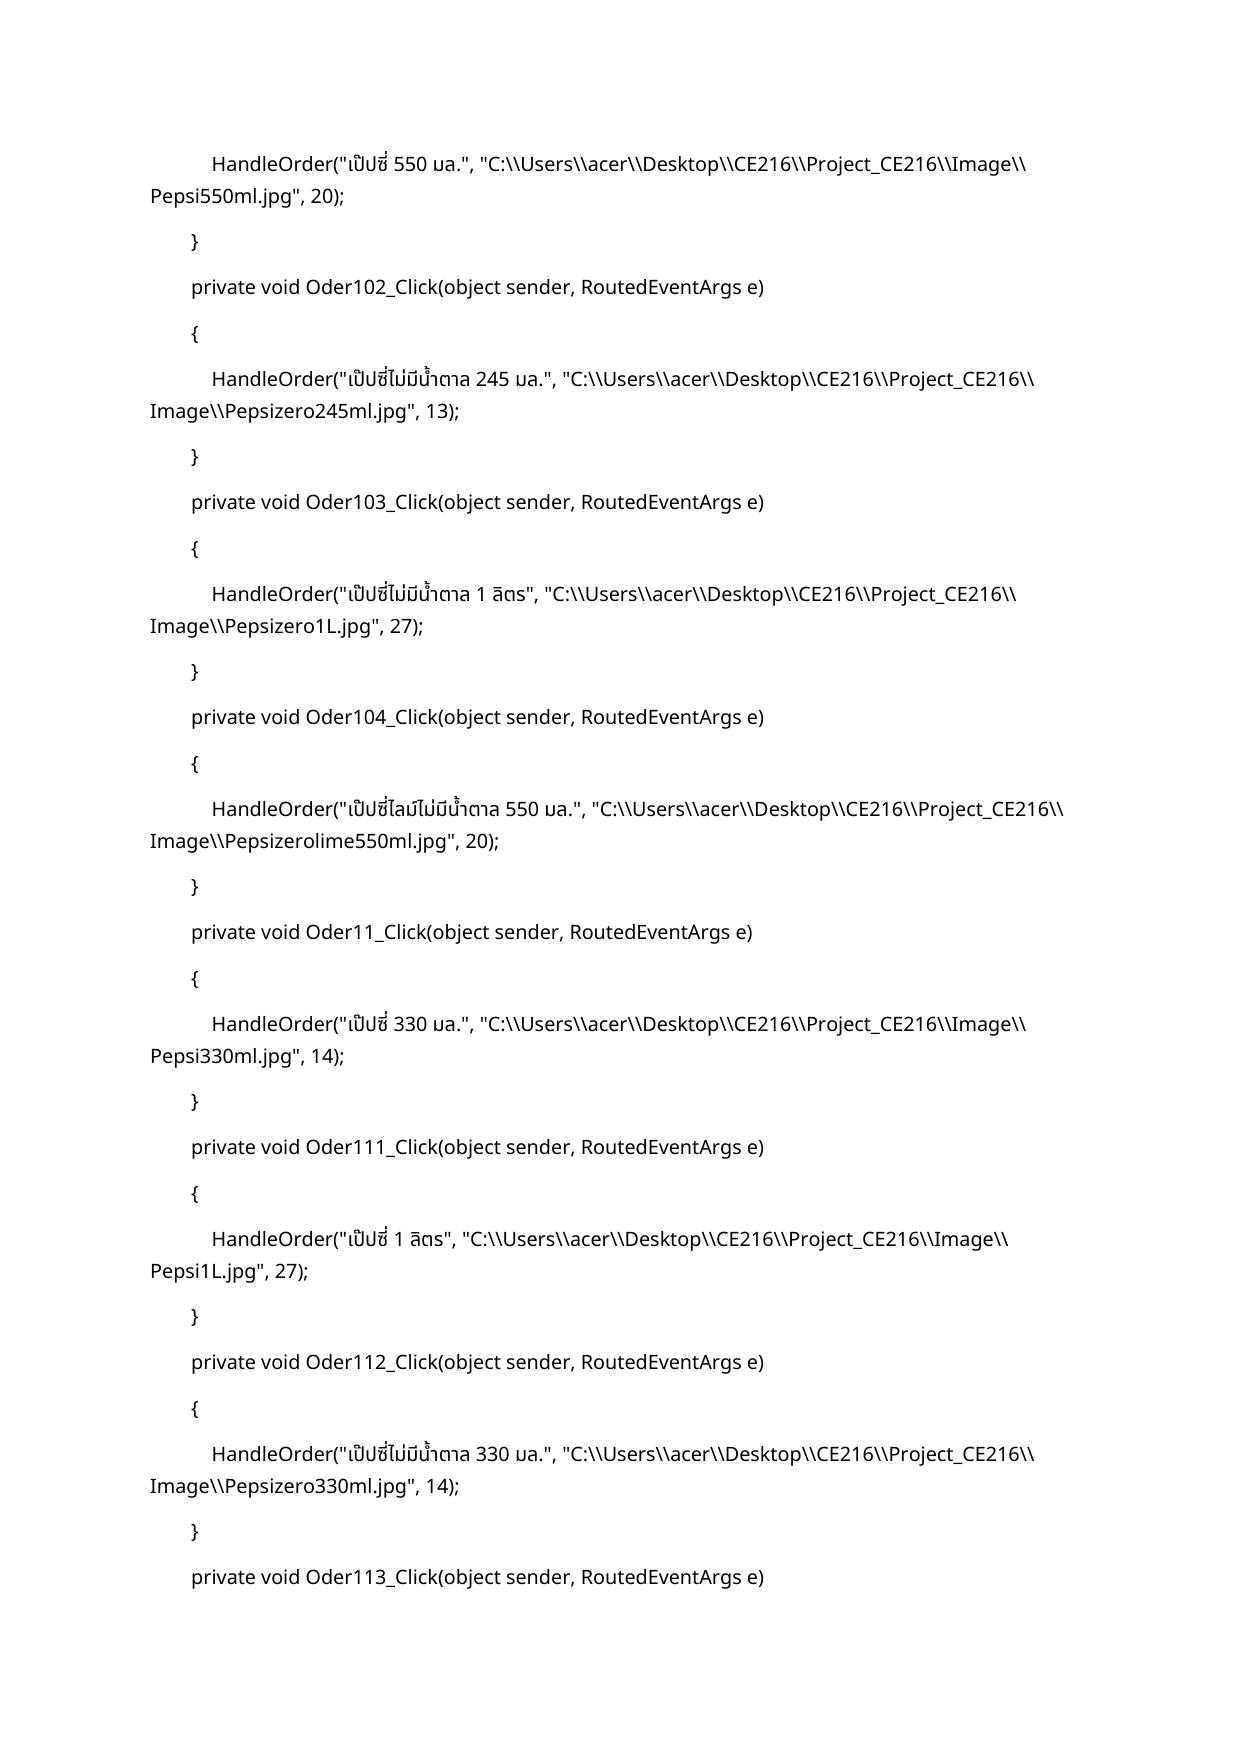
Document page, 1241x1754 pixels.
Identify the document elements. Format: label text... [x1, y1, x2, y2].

text } [150, 228, 1090, 255]
text HandleOrder("เป๊ปซี่ไม่มีน้ำตาล 245 มล.", "C:\\Users\\acer\\Desktop\\CE216\\Project_CE216\\Image\\Pepsizero245ml.jpg", 13); [150, 365, 1090, 424]
text private void Oder103_Click(object sender, RoutedEventArgs e) [150, 488, 1090, 516]
text } [150, 1088, 1090, 1115]
text HandleOrder("เป๊ปซี่ไม่มีน้ำตาล 330 มล.", "C:\\Users\\acer\\Desktop\\CE216\\Project_CE216\\Image\\Pepsizero330ml.jpg", 14); [150, 1440, 1090, 1499]
text } [150, 1303, 1090, 1330]
text } [150, 443, 1090, 470]
text { [150, 319, 1090, 346]
text private void Oder113_Click(object sender, RoutedEventArgs e) [150, 1563, 1090, 1591]
text } [150, 658, 1090, 685]
text { [150, 749, 1090, 776]
text } [150, 1518, 1090, 1545]
text { [150, 1179, 1090, 1206]
text HandleOrder("เป๊ปซี่ 1 ลิตร", "C:\\Users\\acer\\Desktop\\CE216\\Project_CE216\\Image\\Pepsi1L.jpg", 27); [150, 1225, 1090, 1284]
text { [150, 534, 1090, 561]
text HandleOrder("เป๊ปซี่ 550 มล.", "C:\\Users\\acer\\Desktop\\CE216\\Project_CE216\\Image\\Pepsi550ml.jpg", 20); [150, 150, 1090, 209]
text { [150, 1394, 1090, 1421]
text HandleOrder("เป๊ปซี่ไลม์ไม่มีน้ำตาล 550 มล.", "C:\\Users\\acer\\Desktop\\CE216\\Project_CE216\\Image\\Pepsizerolime550ml.jpg", 20); [150, 795, 1090, 854]
text { [150, 964, 1090, 991]
text HandleOrder("เป๊ปซี่ไม่มีน้ำตาล 1 ลิตร", "C:\\Users\\acer\\Desktop\\CE216\\Project_CE216\\Image\\Pepsizero1L.jpg", 27); [150, 580, 1090, 639]
text private void Oder102_Click(object sender, RoutedEventArgs e) [150, 273, 1090, 301]
text } [150, 873, 1090, 900]
text private void Oder11_Click(object sender, RoutedEventArgs e) [150, 918, 1090, 946]
text private void Oder112_Click(object sender, RoutedEventArgs e) [150, 1348, 1090, 1376]
text HandleOrder("เป๊ปซี่ 330 มล.", "C:\\Users\\acer\\Desktop\\CE216\\Project_CE216\\Image\\Pepsi330ml.jpg", 14); [150, 1010, 1090, 1069]
text private void Oder111_Click(object sender, RoutedEventArgs e) [150, 1133, 1090, 1161]
text private void Oder104_Click(object sender, RoutedEventArgs e) [150, 703, 1090, 731]
